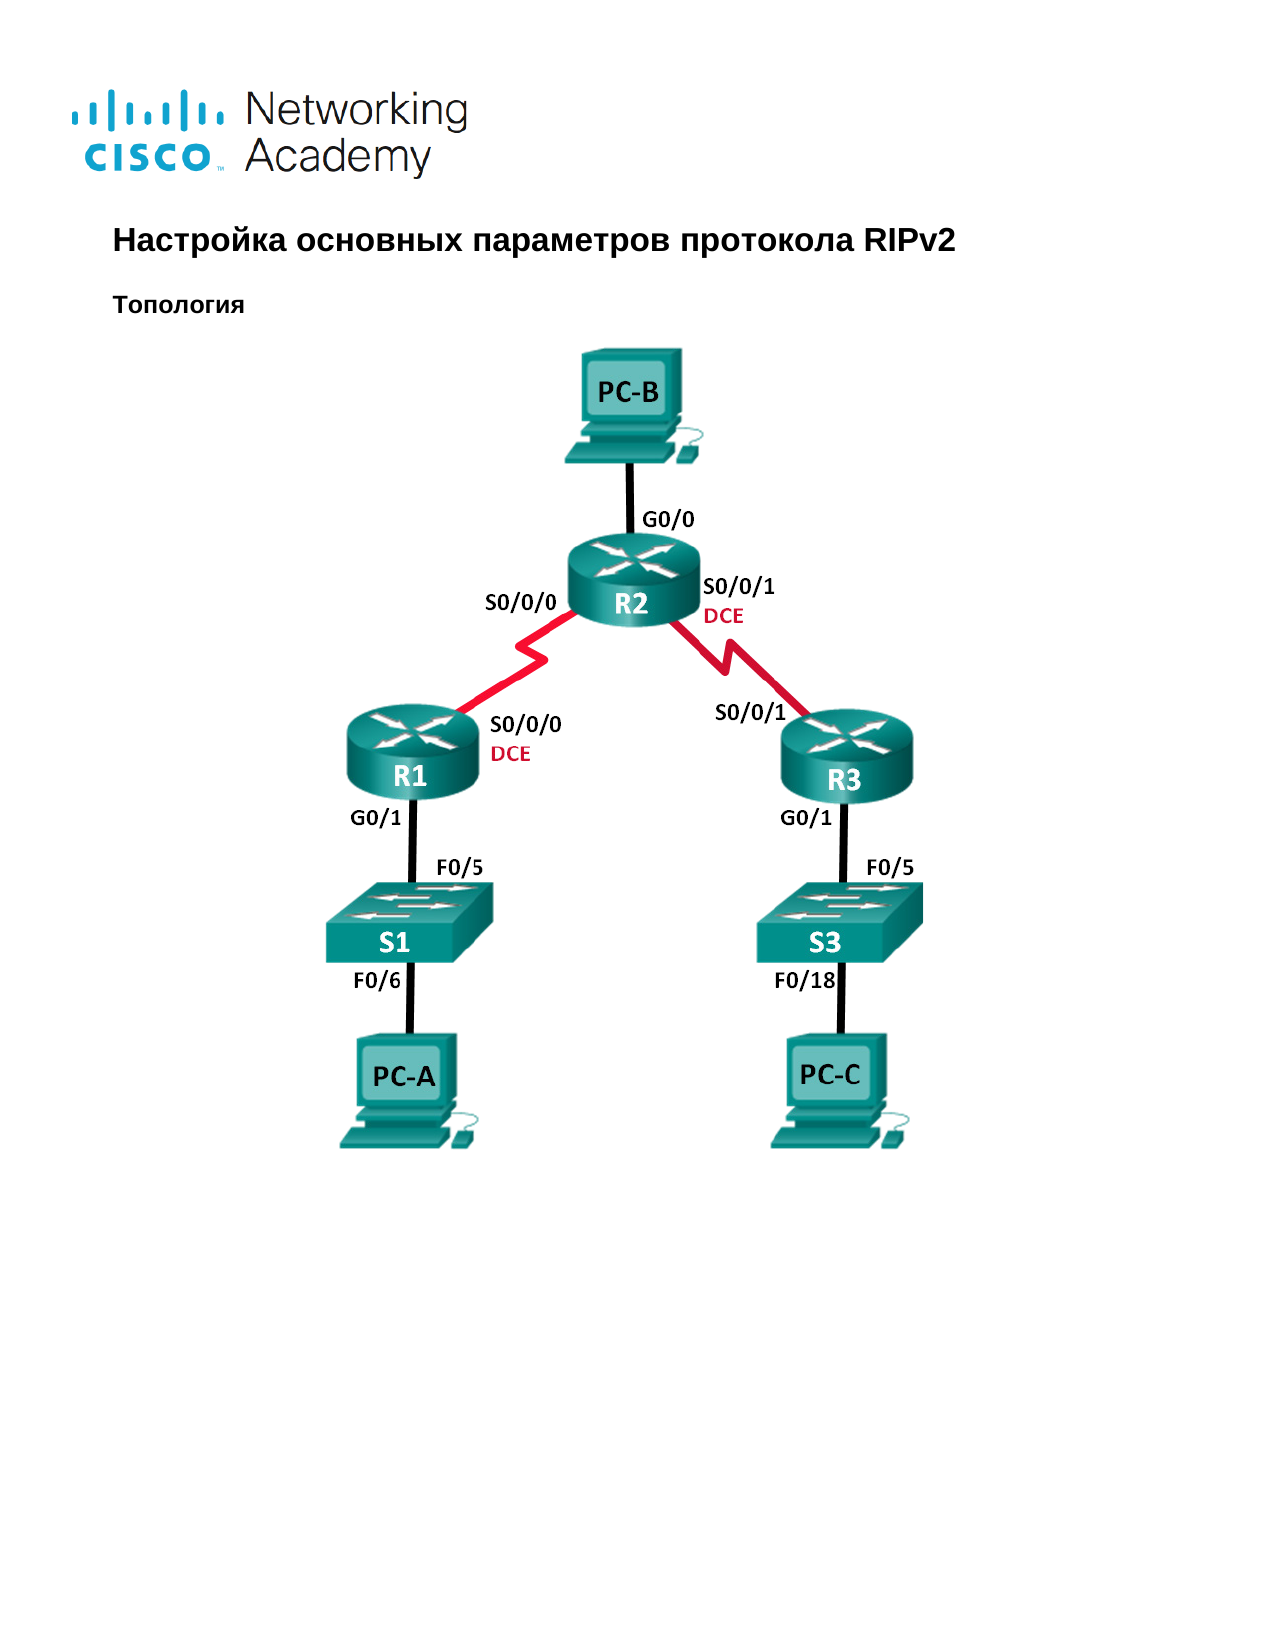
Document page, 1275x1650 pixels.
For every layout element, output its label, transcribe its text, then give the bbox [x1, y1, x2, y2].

picture [325, 346, 924, 1150]
title Настройка основных параметров протокола RIPv2 [112, 220, 1214, 259]
picture [72, 89, 467, 179]
subtitle Топология [112, 290, 1214, 318]
